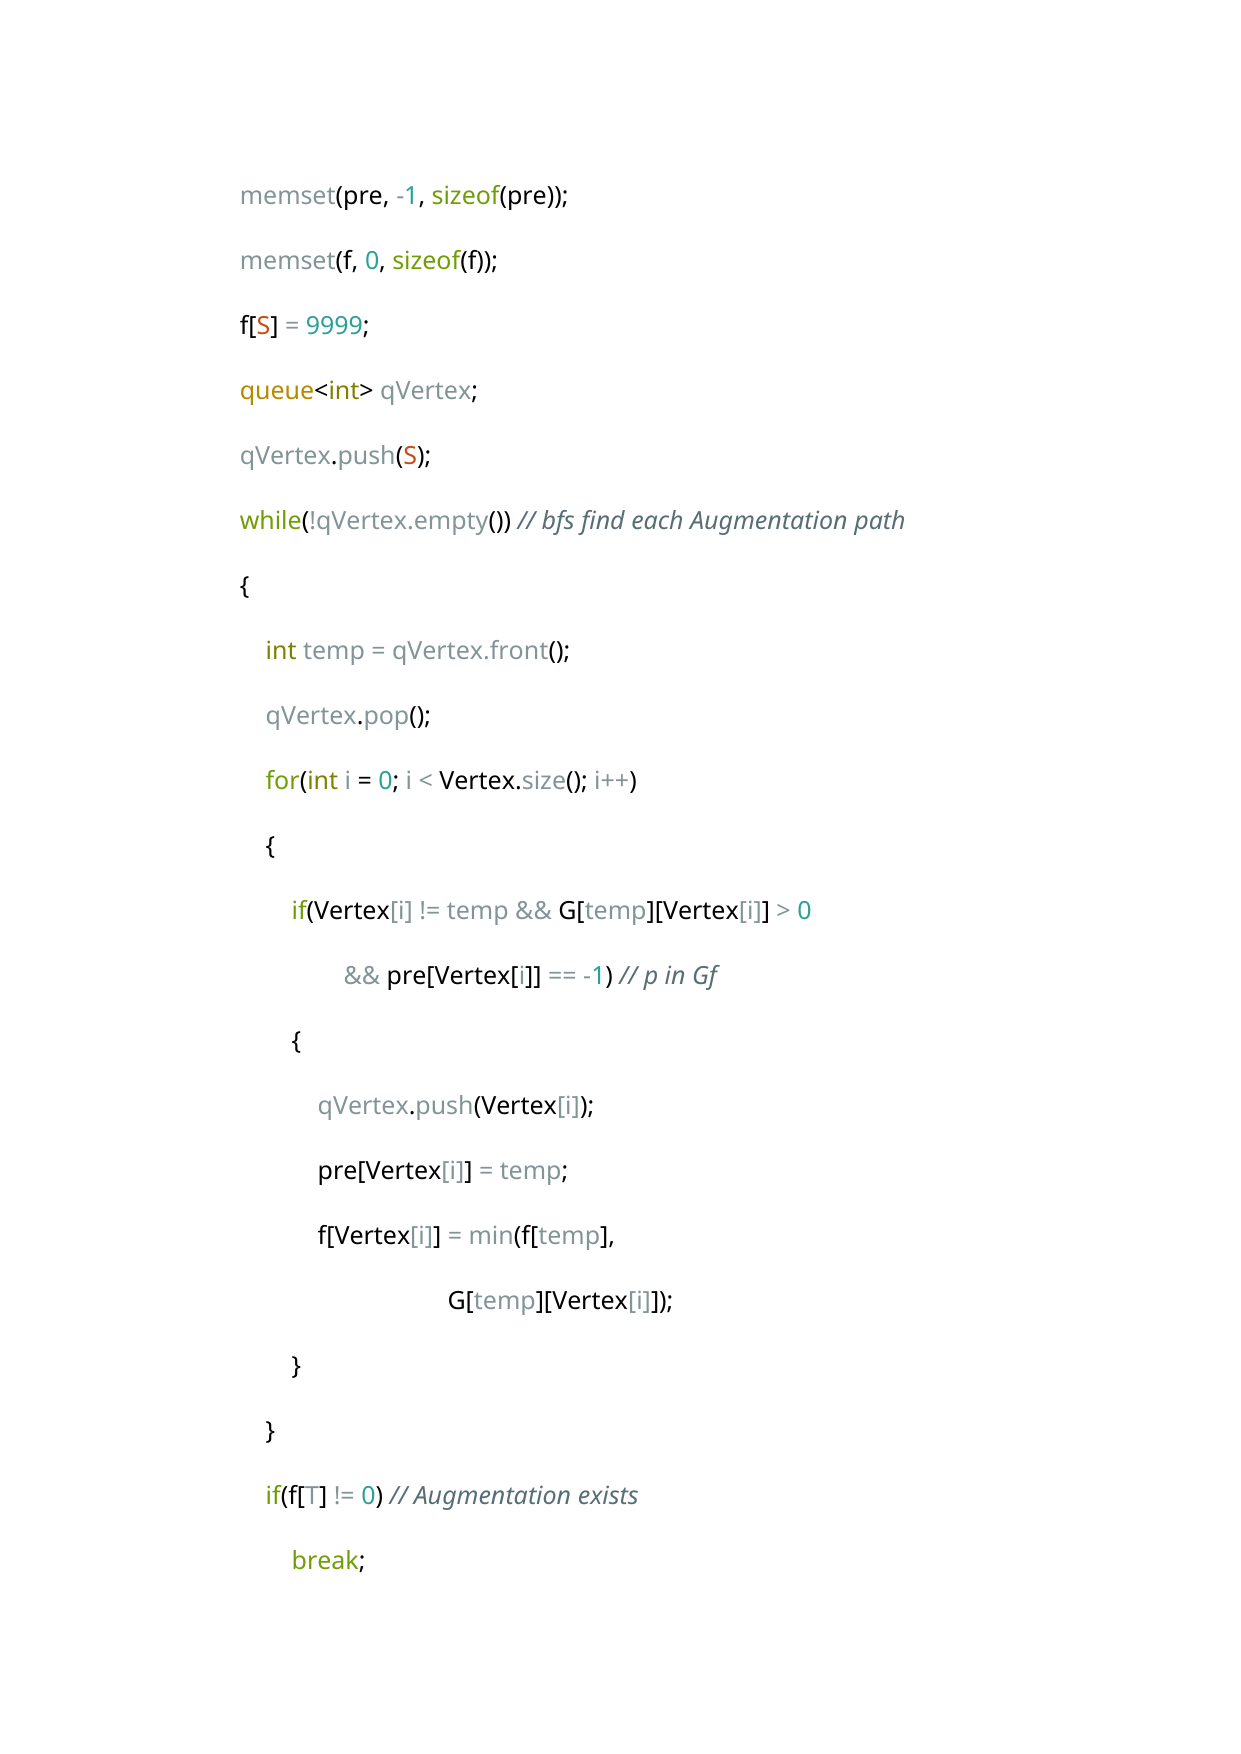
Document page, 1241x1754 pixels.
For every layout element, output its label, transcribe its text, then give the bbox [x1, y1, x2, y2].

text break; [187, 1527, 1053, 1592]
text && pre[Vertex[i]] == -1) // p in Gf [187, 942, 1053, 1007]
text } [187, 1397, 1053, 1462]
text if(f[T] != 0) // Augmentation exists [187, 1462, 1053, 1527]
text f[Vertex[i]] = min(f[temp], [187, 1202, 1053, 1267]
text qVertex.push(S); [187, 422, 1053, 487]
text qVertex.push(Vertex[i]); [187, 1072, 1053, 1137]
text { [187, 552, 1053, 617]
text int temp = qVertex.front(); [187, 617, 1053, 682]
text memset(pre, -1, sizeof(pre)); [187, 162, 1053, 227]
text while(!qVertex.empty()) // bfs find each Augmentation path [187, 487, 1053, 552]
text queue<int> qVertex; [187, 357, 1053, 422]
text } [187, 1332, 1053, 1397]
text qVertex.pop(); [187, 682, 1053, 747]
text G[temp][Vertex[i]]); [187, 1267, 1053, 1332]
text if(Vertex[i] != temp && G[temp][Vertex[i]] > 0 [187, 877, 1053, 942]
text { [187, 812, 1053, 877]
text memset(f, 0, sizeof(f)); [187, 227, 1053, 292]
text f[S] = 9999; [187, 292, 1053, 357]
text { [187, 1007, 1053, 1072]
text pre[Vertex[i]] = temp; [187, 1137, 1053, 1202]
text for(int i = 0; i < Vertex.size(); i++) [187, 747, 1053, 812]
